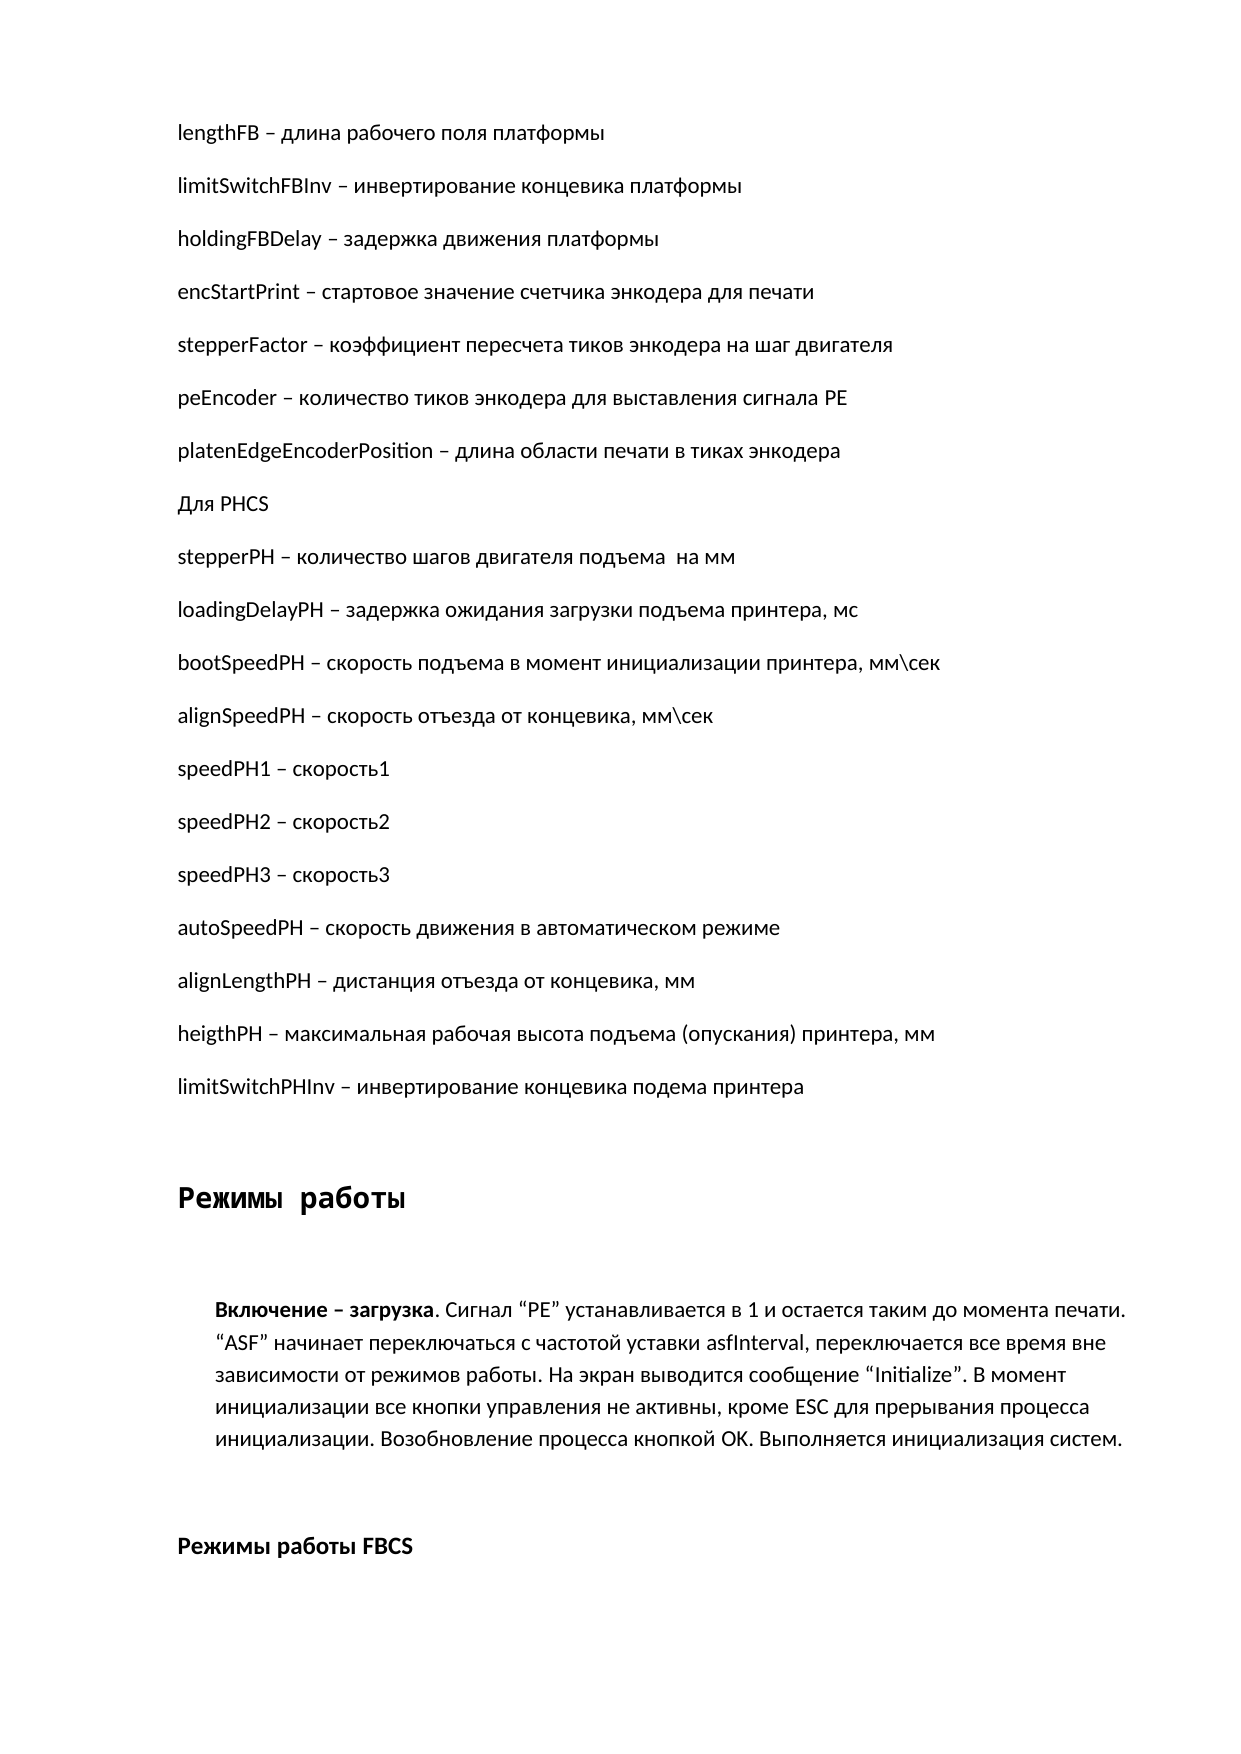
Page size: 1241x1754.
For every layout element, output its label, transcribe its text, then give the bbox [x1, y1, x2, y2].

text holdingFBDelay – задержка движения платформы [177, 224, 1152, 252]
text speedPH3 – скорость3 [177, 860, 1152, 888]
text loadingDelayPH – задержка ожидания загрузки подъема принтера, мс [177, 595, 1152, 623]
text stepperPH – количество шагов двигателя подъема на мм [177, 542, 1152, 570]
text speedPH1 – скорость1 [177, 754, 1152, 782]
text autoSpeedPH – скорость движения в автоматическом режиме [177, 913, 1152, 941]
text peEncoder – количество тиков энкодера для выставления сигнала PE [177, 383, 1152, 411]
text limitSwitchPHInv – инвертирование концевика подема принтера [177, 1072, 1152, 1101]
text Для PHCS [177, 489, 1152, 517]
text heigthPH – максимальная рабочая высота подъема (опускания) принтера, мм [177, 1019, 1152, 1047]
text Включение – загрузка. Сигнал “PE” устанавливается в 1 и остается таким до момента печати. “ASF” начинает переключаться с частотой уставки asfInterval, переключается все время вне зависимости от режимов работы. На экран выводится сообщение “Initialize”. В момент инициализации все кнопки управления не активны, кроме ESC для прерывания процесса инициализации. Возобновление процесса кнопкой OK. Выполняется инициализация систем. [215, 1296, 1152, 1452]
text lengthFB – длина рабочего поля платформы [177, 118, 1152, 146]
text limitSwitchFBInv – инвертирование концевика платформы [177, 171, 1152, 199]
text stepperFactor – коэффициент пересчета тиков энкодера на шаг двигателя [177, 330, 1152, 358]
text alignSpeedPH – скорость отъезда от концевика, мм\сек [177, 701, 1152, 729]
text platenEdgeEncoderPosition – длина области печати в тиках энкодера [177, 436, 1152, 464]
text encStartPrint – стартовое значение счетчика энкодера для печати [177, 277, 1152, 305]
text Режимы работы FBCS [177, 1530, 1152, 1561]
text alignLengthPH – дистанция отъезда от концевика, мм [177, 966, 1152, 994]
text bootSpeedPH – скорость подъема в момент инициализации принтера, мм\сек [177, 648, 1152, 676]
text speedPH2 – скорость2 [177, 807, 1152, 835]
text Режимы работы [177, 1177, 1152, 1217]
